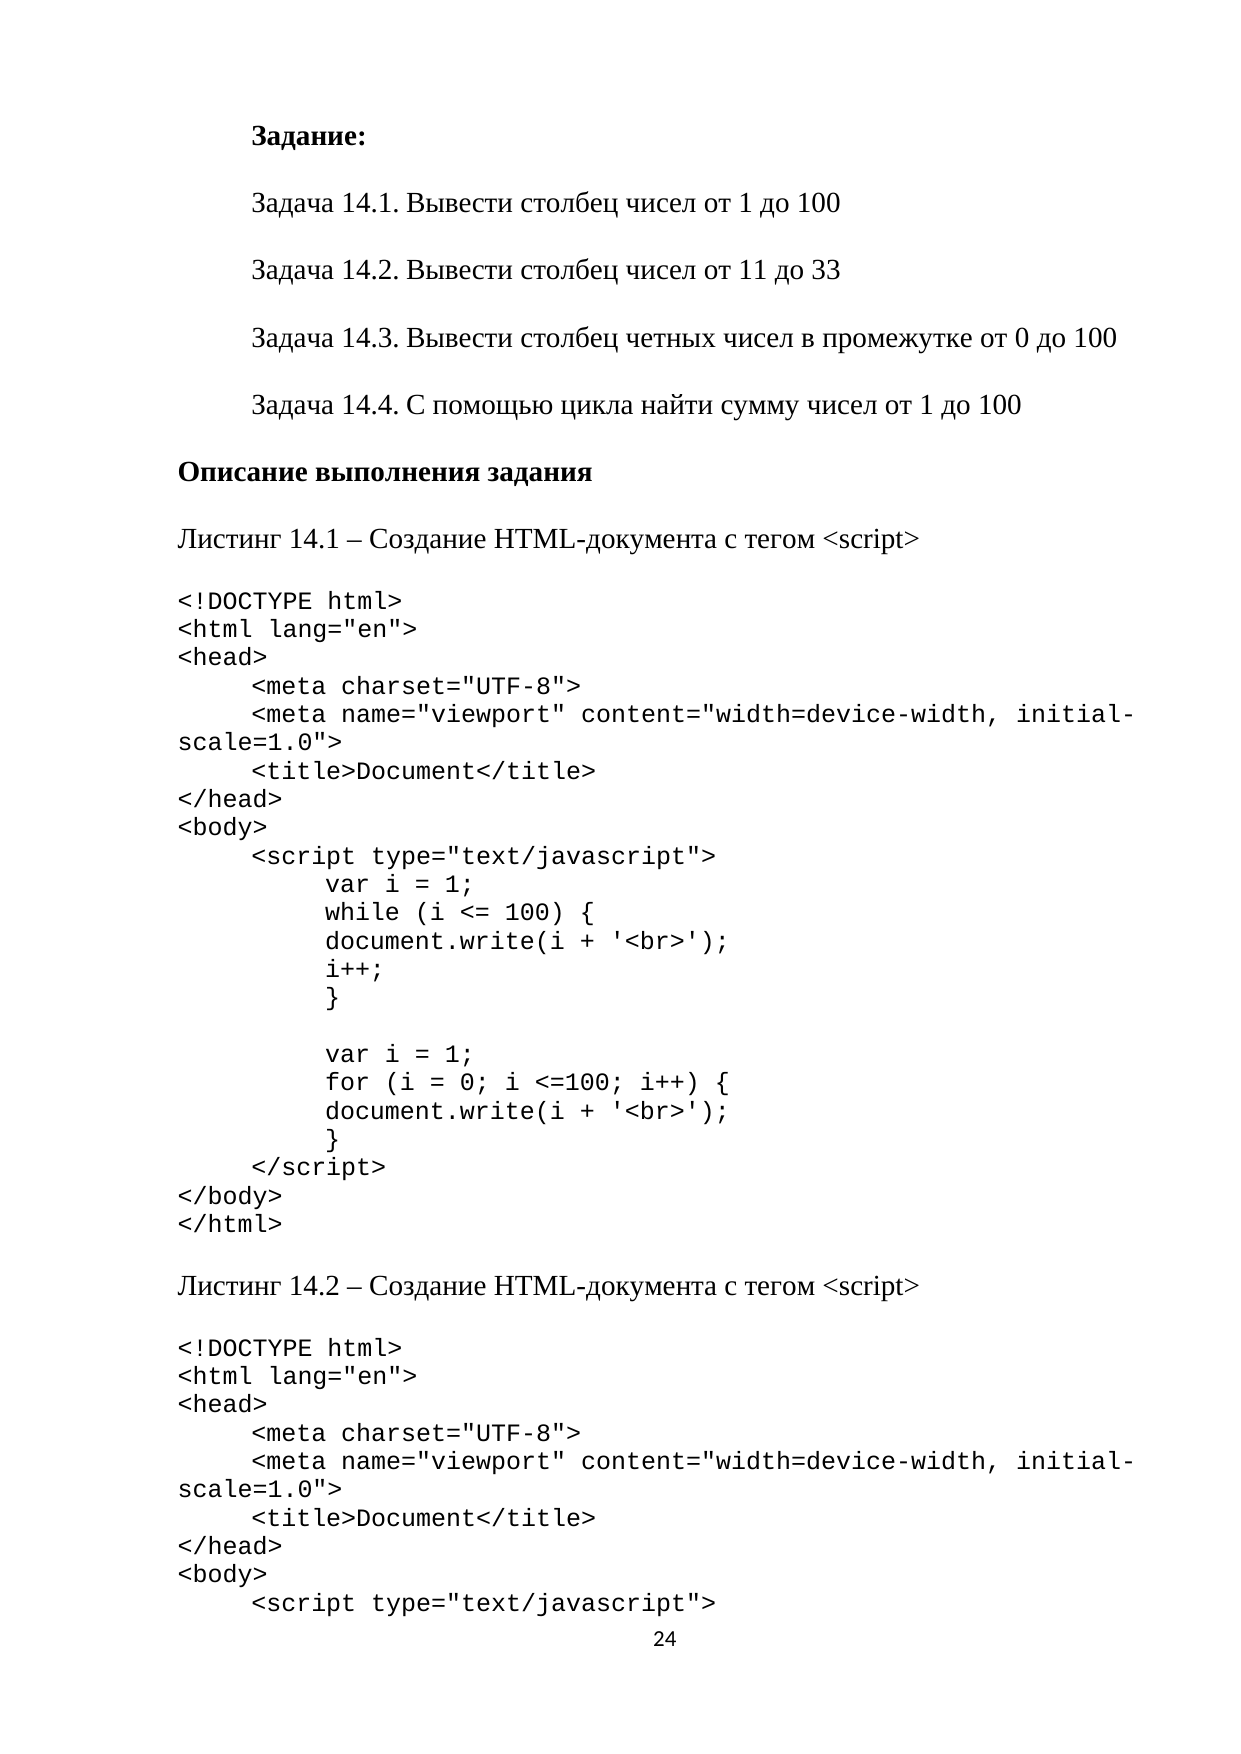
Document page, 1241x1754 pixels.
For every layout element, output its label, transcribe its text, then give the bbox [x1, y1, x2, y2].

text <html lang="en"> [177, 1363, 1152, 1392]
text </head> [177, 1533, 1152, 1562]
text <title>Document</title> [177, 758, 1152, 787]
text Задача 14.1. Вывести столбец чисел от 1 до 100 [177, 185, 1152, 219]
text <meta charset="UTF-8"> [177, 1420, 1152, 1448]
text <body> [177, 1562, 1152, 1590]
text } [177, 985, 1152, 1013]
text Задание: [177, 118, 1152, 152]
text </body> [177, 1183, 1152, 1212]
text </head> [177, 787, 1152, 815]
text <head> [177, 645, 1152, 673]
text while (i <= 100) { [177, 900, 1152, 928]
text </script> [177, 1155, 1152, 1183]
text <!DOCTYPE html> [177, 588, 1152, 617]
text <script type="text/javascript"> [177, 1590, 1152, 1618]
text i++; [177, 957, 1152, 985]
text } [177, 1127, 1152, 1155]
text </html> [177, 1212, 1152, 1240]
text <title>Document</title> [177, 1505, 1152, 1533]
text Задача 14.4. С помощью цикла найти сумму чисел от 1 до 100 [177, 387, 1152, 421]
text for (i = 0; i <=100; i++) { [177, 1070, 1152, 1098]
text <meta name="viewport" content="width=device-width, initial-scale=1.0"> [177, 1448, 1152, 1505]
text <meta charset="UTF-8"> [177, 673, 1152, 702]
text <!DOCTYPE html> [177, 1335, 1152, 1363]
text document.write(i + '<br>'); [177, 1098, 1152, 1127]
text var i = 1; [177, 1042, 1152, 1070]
text <head> [177, 1392, 1152, 1420]
text Листинг 14.2 – Создание HTML-документа с тегом <script> [177, 1268, 1152, 1302]
text Листинг 14.1 – Создание HTML-документа с тегом <script> [177, 521, 1152, 555]
text <html lang="en"> [177, 617, 1152, 645]
text <body> [177, 815, 1152, 843]
text <meta name="viewport" content="width=device-width, initial-scale=1.0"> [177, 702, 1152, 758]
text Описание выполнения задания [177, 454, 1152, 488]
text document.write(i + '<br>'); [177, 928, 1152, 957]
text var i = 1; [177, 872, 1152, 900]
text Задача 14.2. Вывести столбец чисел от 11 до 33 [177, 252, 1152, 286]
text Задача 14.3. Вывести столбец четных чисел в промежутке от 0 до 100 [177, 320, 1152, 353]
text <script type="text/javascript"> [177, 843, 1152, 872]
